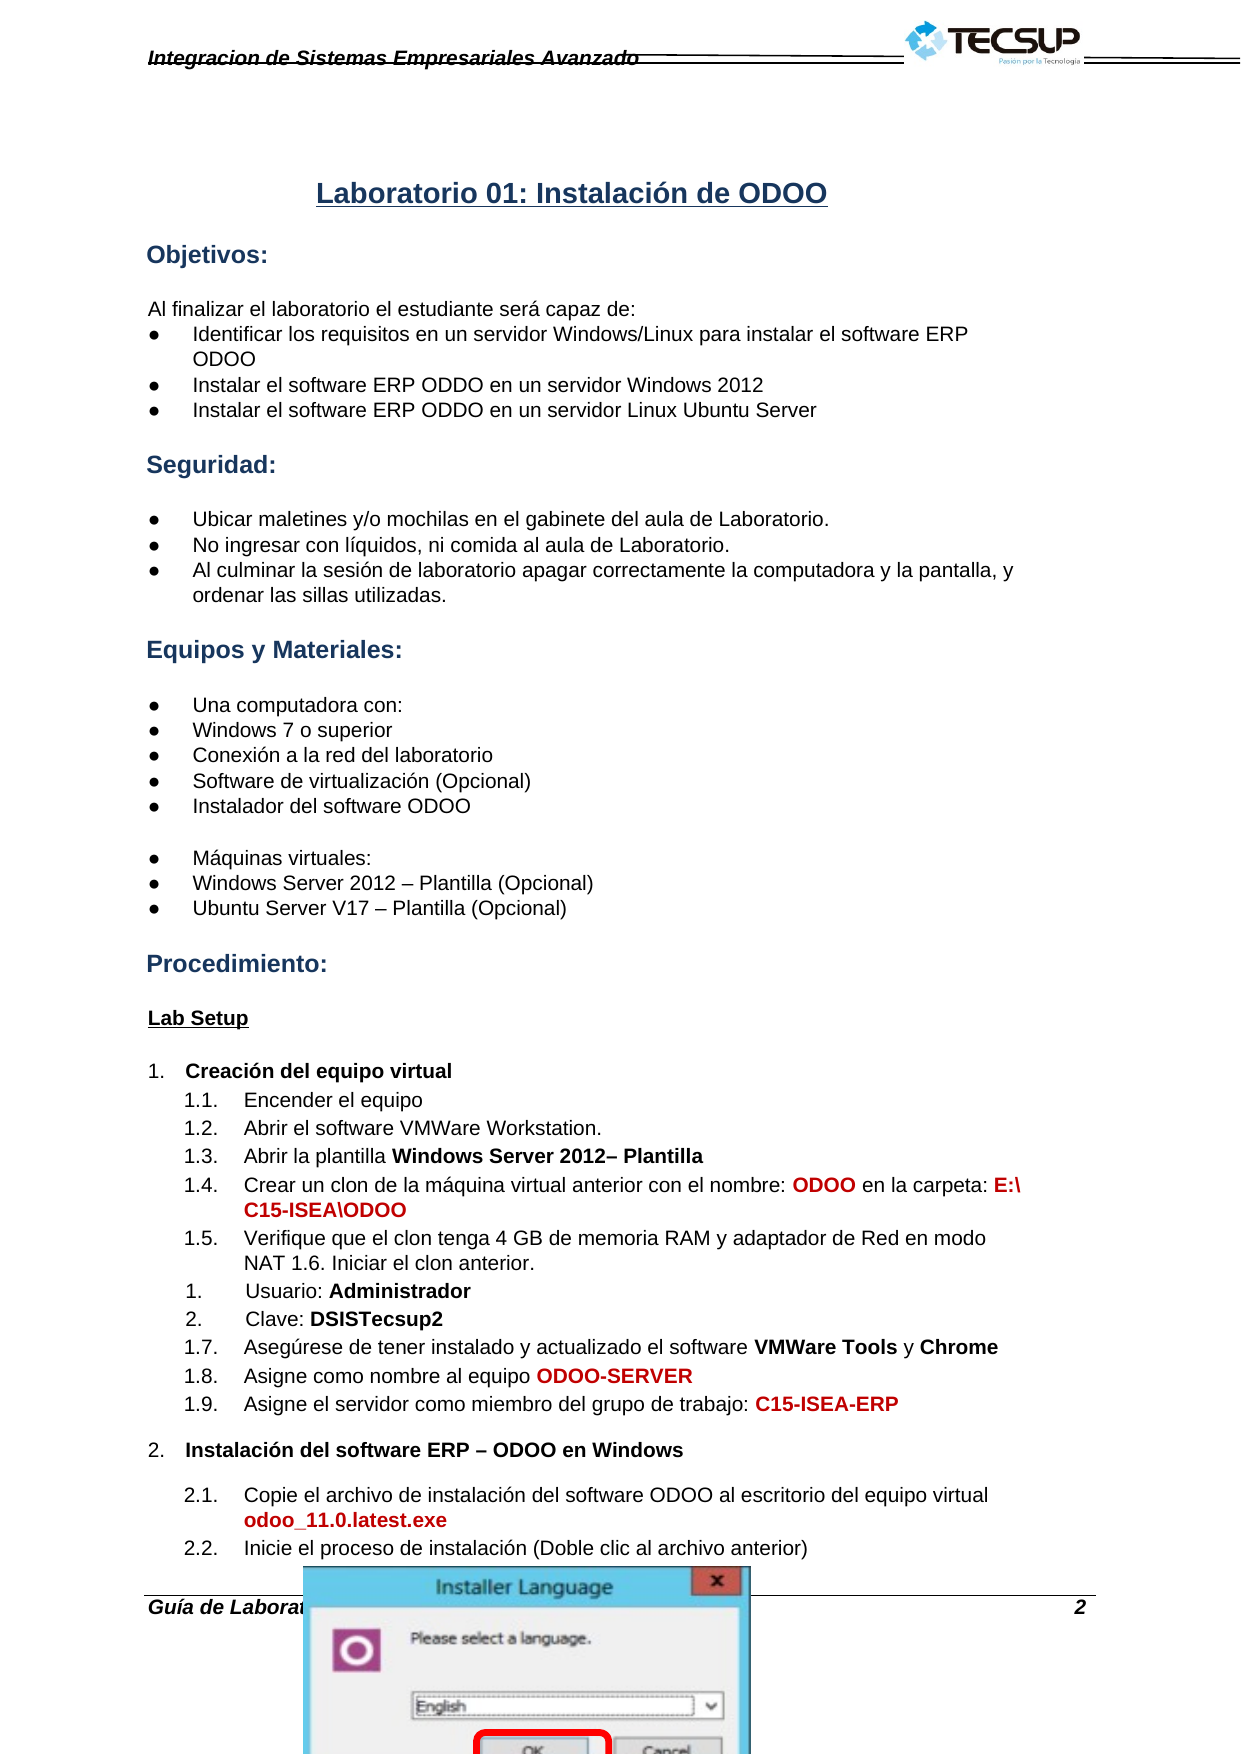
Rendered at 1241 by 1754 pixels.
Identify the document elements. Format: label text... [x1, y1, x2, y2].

list Asegúrese de tener instalado y actualizado el software VMWare Tools y Chrome [183, 1335, 1025, 1359]
list Inicie el proceso de instalación (Doble clic al archivo anterior) [183, 1535, 1025, 1559]
list Abrir el software VMWare Workstation. [183, 1116, 1025, 1140]
list Instalar el software ERP ODDO en un servidor Windows 2012 [148, 372, 1025, 396]
list Windows Server 2012 – Plantilla (Opcional) [148, 871, 1025, 895]
list Software de virtualización (Opcional) [148, 769, 1025, 793]
text Objetivos: [146, 240, 1091, 268]
list Clave: DSISTecsup2 [185, 1307, 1091, 1331]
list Encender el equipo [183, 1087, 1025, 1111]
list Copie el archivo de instalación del software ODOO al escritorio del equipo virtual odoo_11.0.latest.exe [183, 1483, 1025, 1531]
text Al finalizar el laboratorio el estudiante será capaz de: [148, 297, 1025, 321]
text Equipos y Materiales: [146, 636, 1091, 664]
list Abrir la plantilla Windows Server 2012– Plantilla [183, 1144, 1025, 1168]
list Instalador del software ODOO [148, 794, 1025, 818]
list Creación del equipo virtual [148, 1059, 1091, 1083]
list Asigne el servidor como miembro del grupo de trabajo: C15-ISEA-ERP [183, 1392, 1025, 1416]
list Windows 7 o superior [148, 718, 1025, 742]
text Laboratorio 01: Instalación de ODOO [148, 177, 996, 210]
list Ubuntu Server V17 – Plantilla (Opcional) [148, 896, 1025, 920]
list Máquinas virtuales: [148, 845, 1025, 869]
list Al culminar la sesión de laboratorio apagar correctamente la computadora y la pantalla, y ordenar las sillas utilizadas. [148, 558, 1025, 607]
text Procedimiento: [146, 949, 1091, 978]
picture [904, 20, 1084, 67]
list Conexión a la red del laboratorio [148, 743, 1025, 767]
list Instalación del software ERP – ODOO en Windows [148, 1438, 1091, 1462]
list Crear un clon de la máquina virtual anterior con el nombre: ODOO en la carpeta: E:\C15-ISEA\ODOO [183, 1172, 1025, 1221]
list Ubicar maletines y/o mochilas en el gabinete del aula de Laboratorio. [148, 507, 1025, 531]
list No ingresar con líquidos, ni comida al aula de Laboratorio. [148, 533, 1025, 557]
picture [303, 1566, 751, 1754]
list Una computadora con: [148, 692, 1025, 716]
list Verifique que el clon tenga 4 GB de memoria RAM y adaptador de Red en modo NAT 1.6. Iniciar el clon anterior. [183, 1226, 1025, 1274]
picture [480, 1736, 605, 1754]
list Usuario: Administrador [185, 1278, 1091, 1302]
text Seguridad: [146, 450, 1091, 479]
list Instalar el software ERP ODDO en un servidor Linux Ubuntu Server [148, 398, 1025, 422]
list Asigne como nombre al equipo ODOO-SERVER [183, 1364, 1025, 1388]
list Identificar los requisitos en un servidor Windows/Linux para instalar el software ERP ODOO [148, 322, 1025, 371]
text Lab Setup [148, 1006, 1091, 1030]
